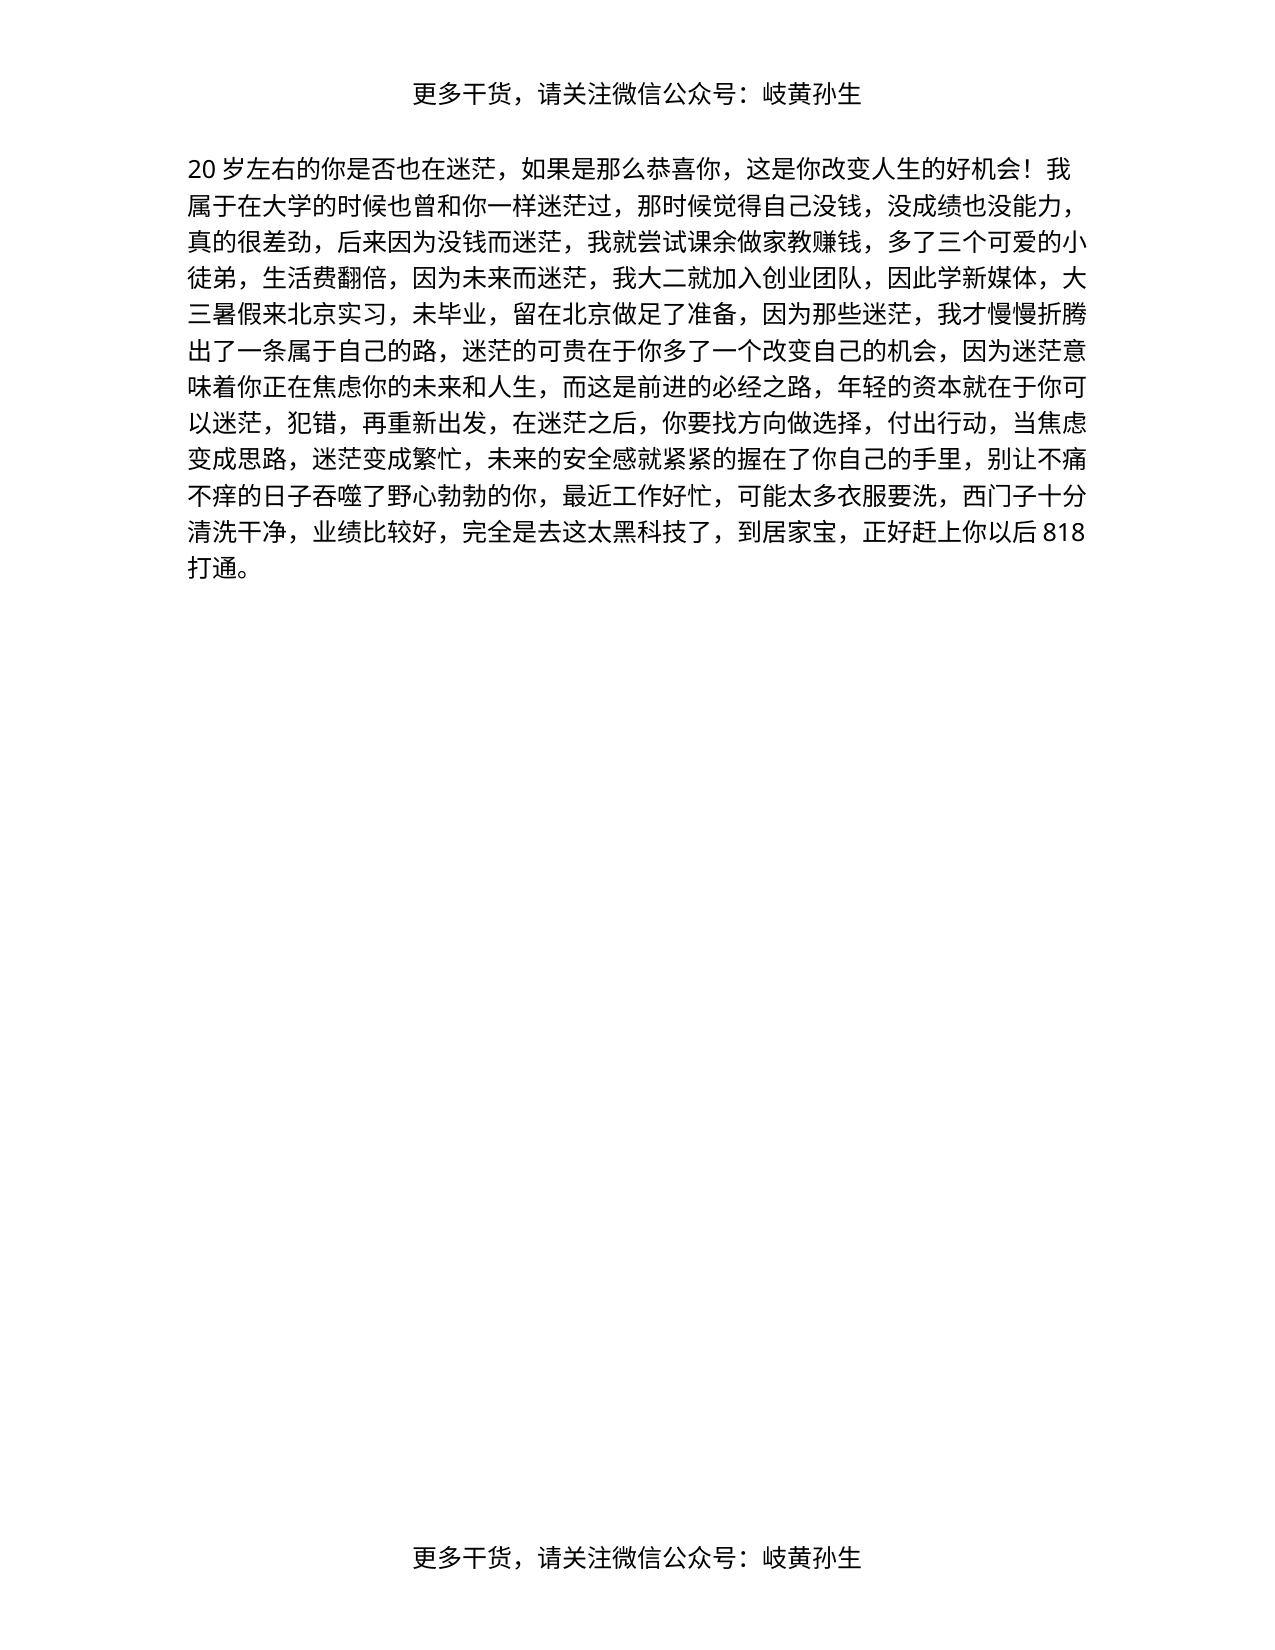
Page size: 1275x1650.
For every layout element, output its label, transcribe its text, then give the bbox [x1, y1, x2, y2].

text 20岁左右的你是否也在迷茫，如果是那么恭喜你，这是你改变人生的好机会！我属于在大学的时候也曾和你一样迷茫过，那时候觉得自己没钱，没成绩也没能力，真的很差劲，后来因为没钱而迷茫，我就尝试课余做家教赚钱，多了三个可爱的小徒弟，生活费翻倍，因为未来而迷茫，我大二就加入创业团队，因此学新媒体，大三暑假来北京实习，未毕业，留在北京做足了准备，因为那些迷茫，我才慢慢折腾出了一条属于自己的路，迷茫的可贵在于你多了一个改变自己的机会，因为迷茫意味着你正在焦虑你的未来和人生，而这是前进的必经之路，年轻的资本就在于你可以迷茫，犯错，再重新出发，在迷茫之后，你要找方向做选择，付出行动，当焦虑变成思路，迷茫变成繁忙，未来的安全感就紧紧的握在了你自己的手里，别让不痛不痒的日子吞噬了野心勃勃的你，最近工作好忙，可能太多衣服要洗，西门子十分清洗干净，业绩比较好，完全是去这太黑科技了，到居家宝，正好赶上你以后818打通。 [187, 150, 1087, 585]
